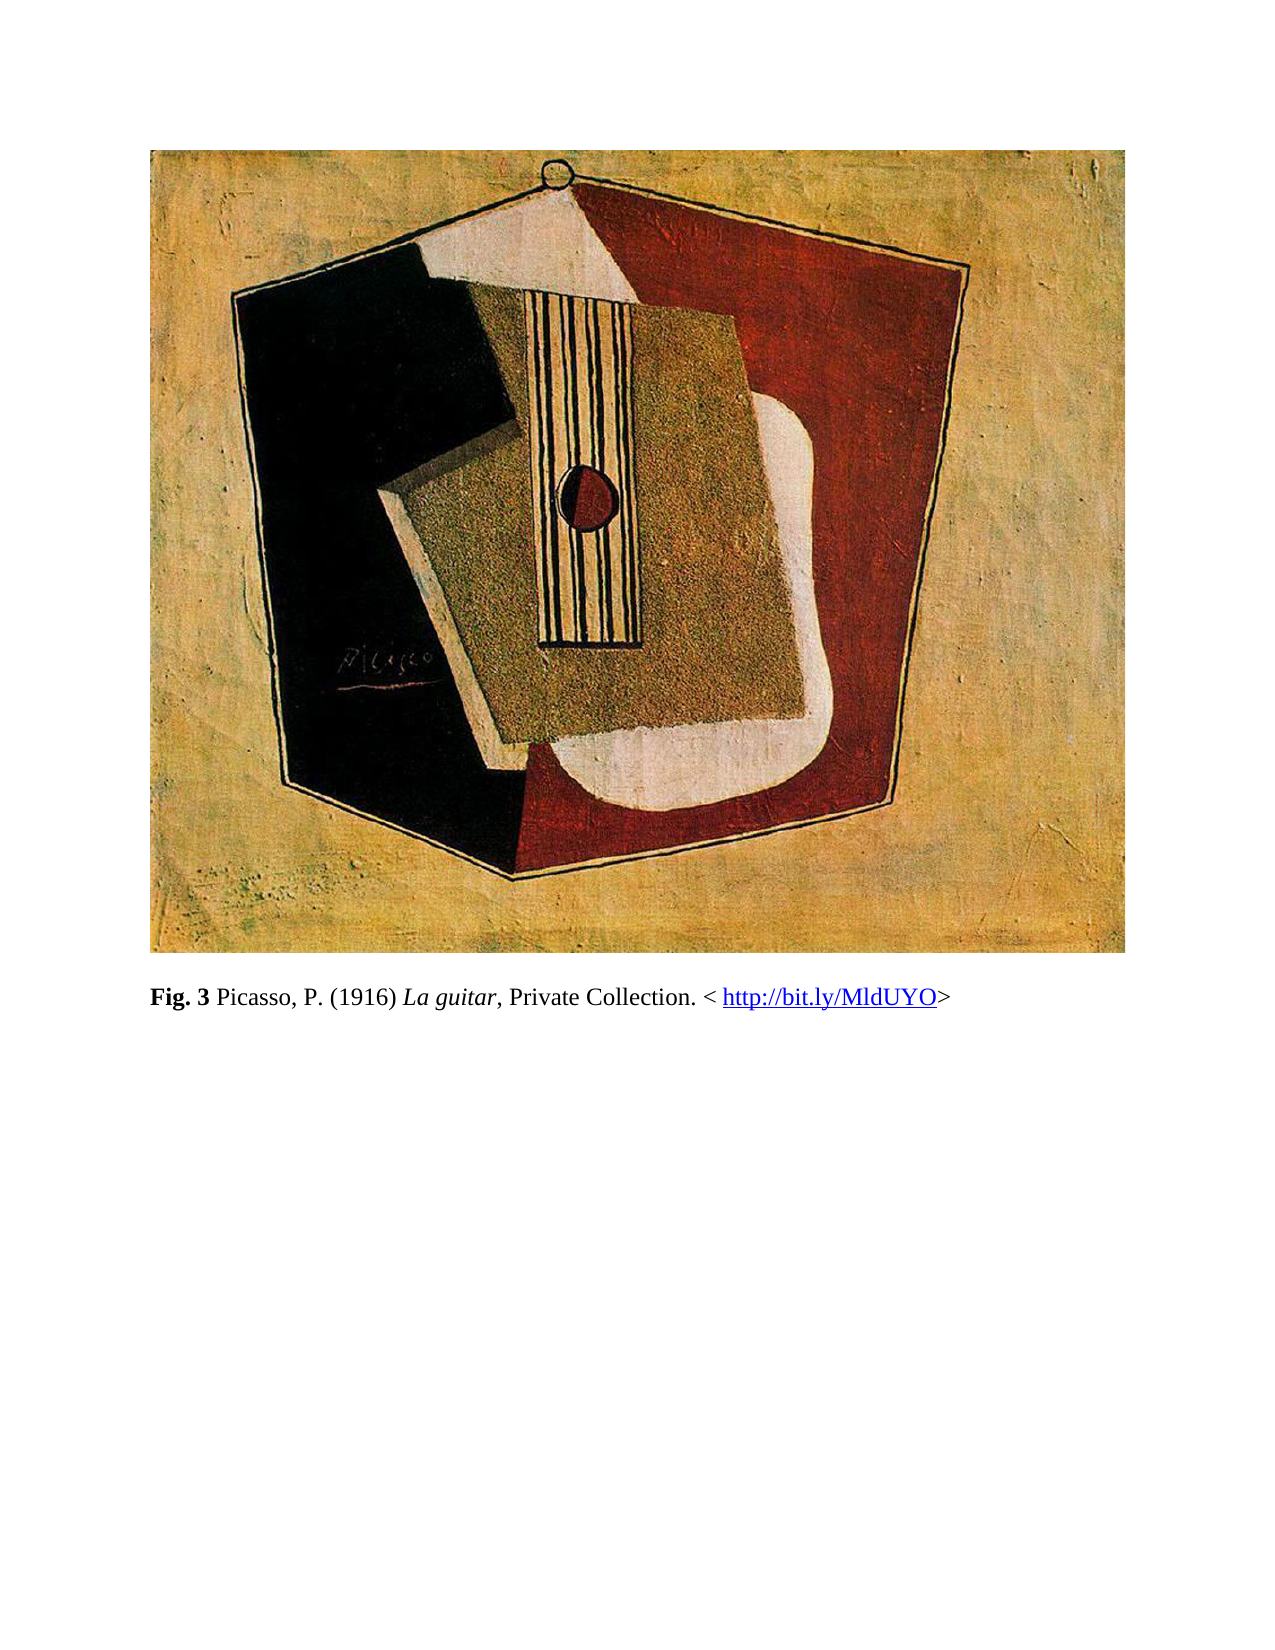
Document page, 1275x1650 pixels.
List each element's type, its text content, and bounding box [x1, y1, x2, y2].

text Fig. 3 Picasso, P. (1916) La guitar, Private Collection. < http://bit.ly/MldUYO> [150, 982, 1125, 1010]
picture [150, 150, 1125, 953]
